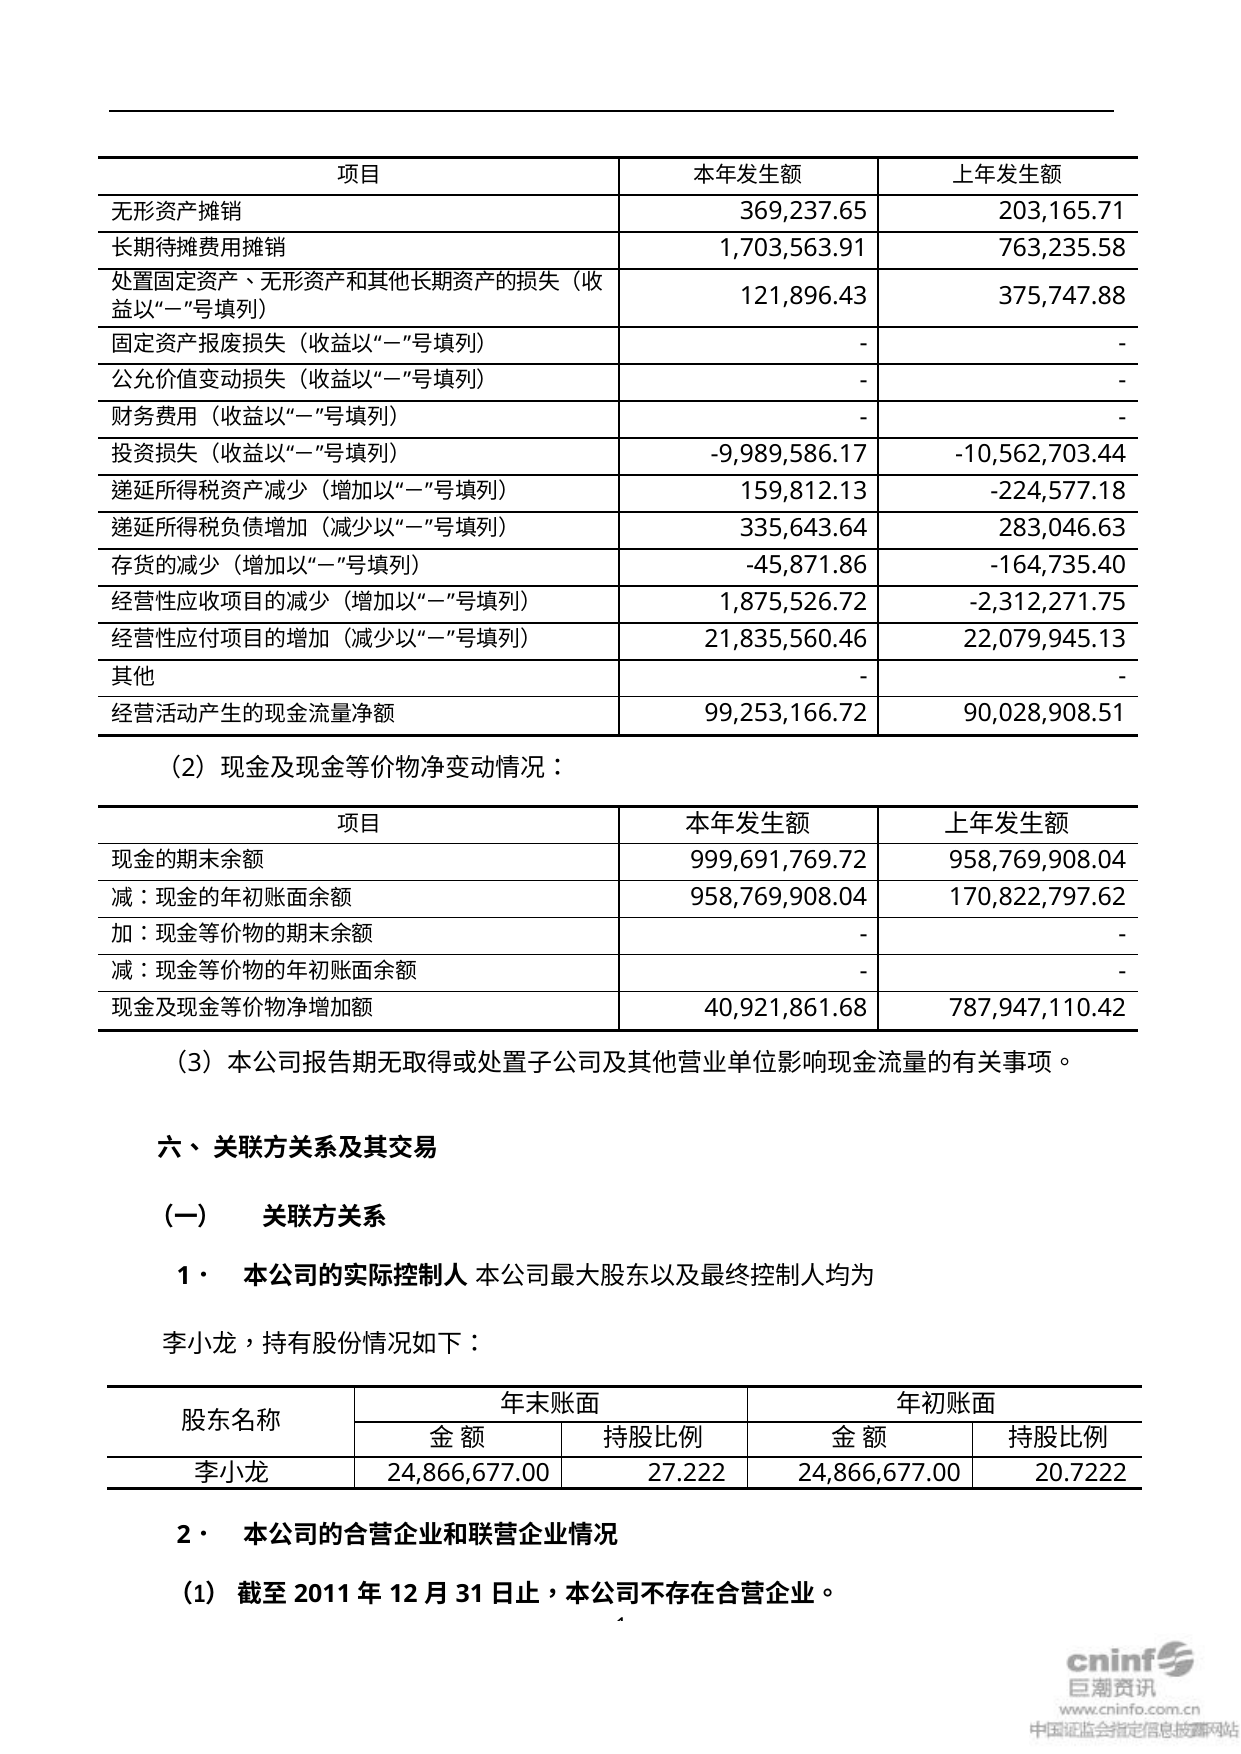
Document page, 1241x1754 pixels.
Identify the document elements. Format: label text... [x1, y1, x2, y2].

subtitle （1） 截至 2011 年 12 月 31 日止，本公司不存在合营企业。 [169, 1576, 1102, 1610]
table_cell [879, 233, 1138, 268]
text 1． 本公司的实际控制人 本公司最大股东以及最终控制人均为李小龙，持有股份情况如下： [162, 1258, 888, 1360]
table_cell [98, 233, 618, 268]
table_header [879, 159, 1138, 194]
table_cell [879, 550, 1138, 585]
text （3）本公司报告期无取得或处置子公司及其他营业单位影响现金流量的有关事项。 [162, 1045, 1102, 1079]
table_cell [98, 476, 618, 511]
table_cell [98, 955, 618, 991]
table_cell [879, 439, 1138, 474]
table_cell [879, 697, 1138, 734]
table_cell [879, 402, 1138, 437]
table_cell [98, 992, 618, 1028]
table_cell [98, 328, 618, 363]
text （2）现金及现金等价物净变动情况： [156, 750, 1102, 784]
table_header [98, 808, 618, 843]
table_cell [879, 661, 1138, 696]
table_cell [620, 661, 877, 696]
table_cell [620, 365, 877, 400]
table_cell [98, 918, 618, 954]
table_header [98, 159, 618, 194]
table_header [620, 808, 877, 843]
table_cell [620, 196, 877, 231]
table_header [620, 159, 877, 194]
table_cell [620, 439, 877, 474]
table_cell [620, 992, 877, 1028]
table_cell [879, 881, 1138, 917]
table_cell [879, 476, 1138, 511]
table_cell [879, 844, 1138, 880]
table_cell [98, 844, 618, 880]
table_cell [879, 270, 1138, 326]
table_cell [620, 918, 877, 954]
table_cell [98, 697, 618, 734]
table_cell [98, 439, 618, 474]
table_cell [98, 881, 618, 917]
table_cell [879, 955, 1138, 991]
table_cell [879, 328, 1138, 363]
subtitle 2． 本公司的合营企业和联营企业情况 [176, 1517, 1102, 1551]
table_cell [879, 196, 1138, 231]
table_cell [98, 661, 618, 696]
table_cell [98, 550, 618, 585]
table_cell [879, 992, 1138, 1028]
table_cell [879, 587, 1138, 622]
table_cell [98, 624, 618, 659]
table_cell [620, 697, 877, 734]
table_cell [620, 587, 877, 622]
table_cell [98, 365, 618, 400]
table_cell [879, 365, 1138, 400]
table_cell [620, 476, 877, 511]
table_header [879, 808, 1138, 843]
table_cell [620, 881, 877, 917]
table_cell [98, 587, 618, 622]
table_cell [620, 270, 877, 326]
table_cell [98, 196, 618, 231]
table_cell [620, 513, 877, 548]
subtitle 六、 关联方关系及其交易 [157, 1130, 1102, 1164]
picture [1029, 1633, 1241, 1754]
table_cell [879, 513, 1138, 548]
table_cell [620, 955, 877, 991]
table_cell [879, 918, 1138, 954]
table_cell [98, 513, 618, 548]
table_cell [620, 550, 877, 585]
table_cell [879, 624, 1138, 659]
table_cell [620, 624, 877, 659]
subtitle （一） 关联方关系 [150, 1198, 1102, 1232]
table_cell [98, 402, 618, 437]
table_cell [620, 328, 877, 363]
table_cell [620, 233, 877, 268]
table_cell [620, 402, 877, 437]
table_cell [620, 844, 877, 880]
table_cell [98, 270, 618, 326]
